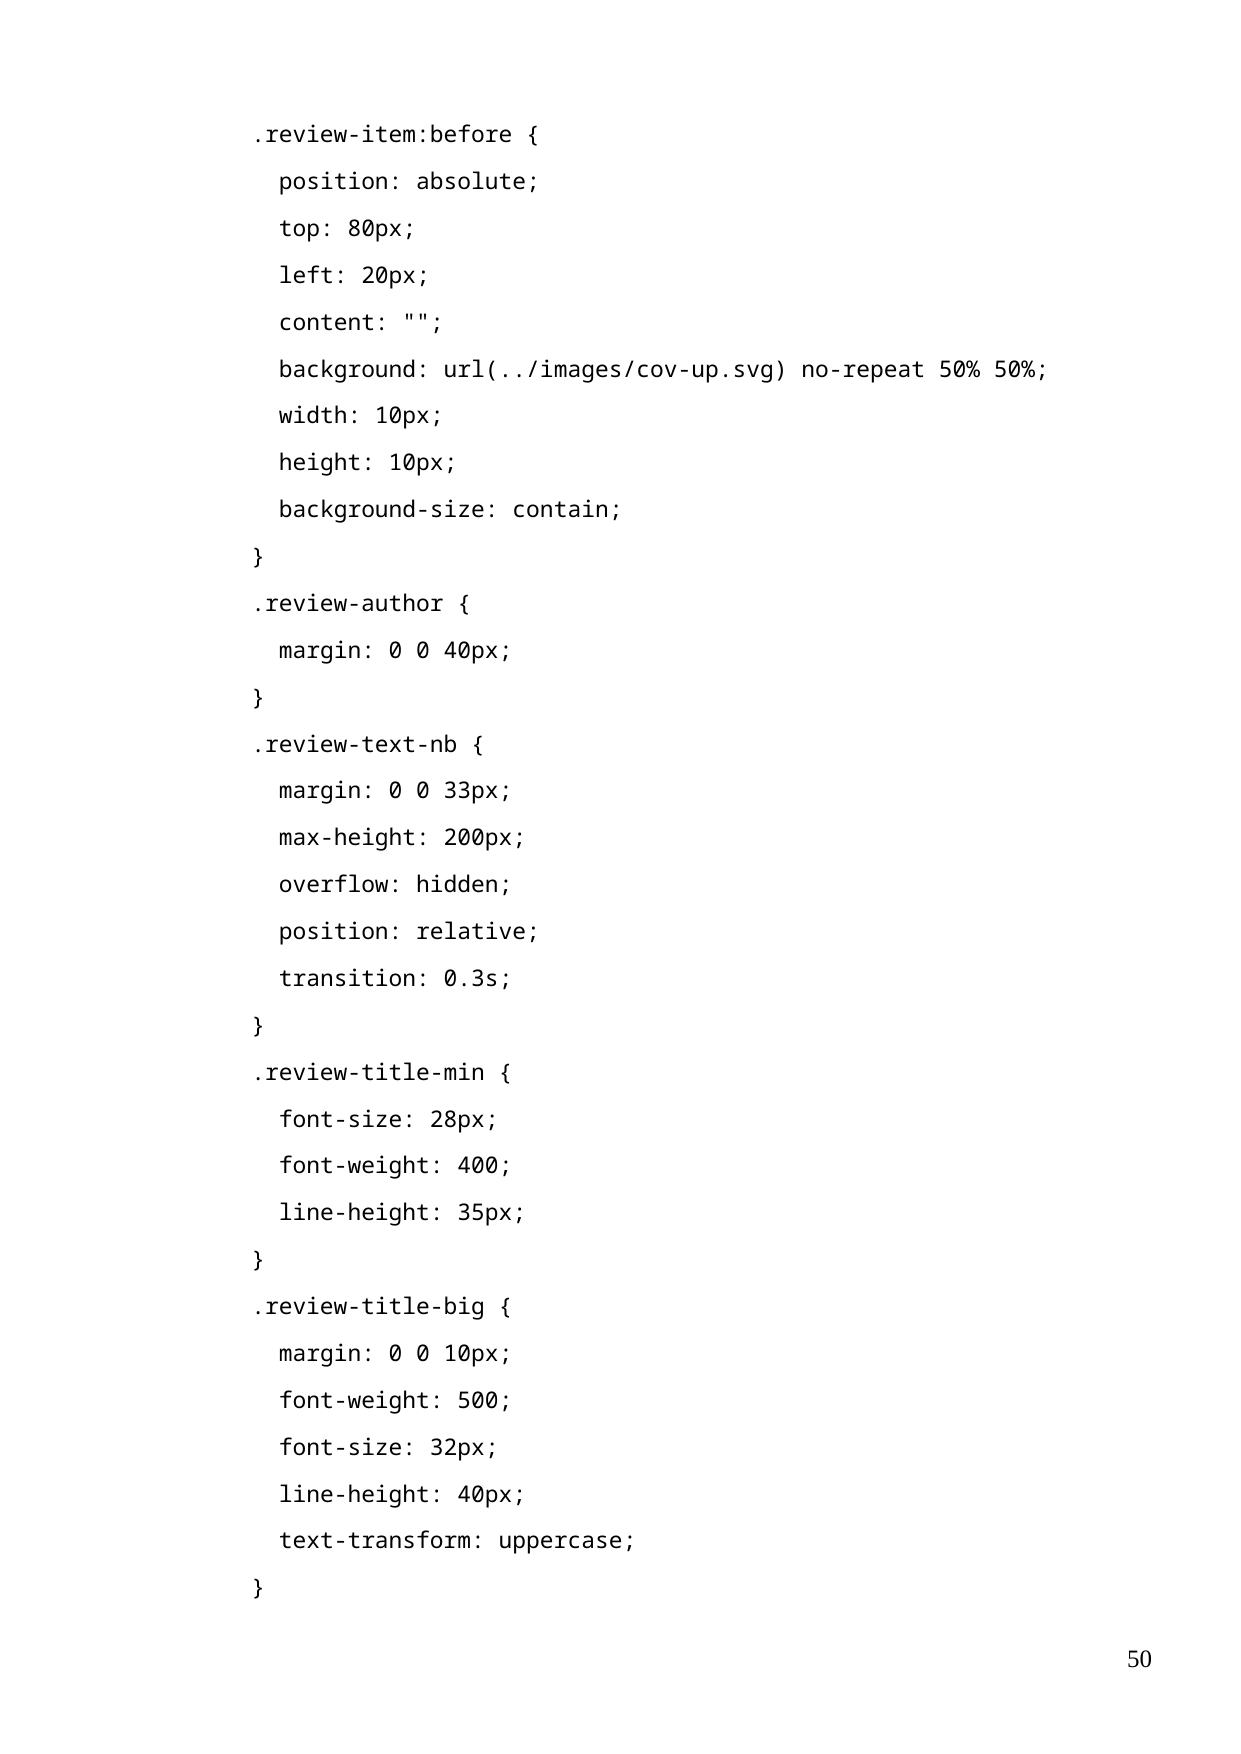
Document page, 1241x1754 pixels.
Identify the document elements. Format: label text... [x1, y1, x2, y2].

text margin: 0 0 10px; [177, 1337, 1152, 1368]
text position: relative; [177, 915, 1152, 946]
text top: 80px; [177, 212, 1152, 243]
text margin: 0 0 33px; [177, 774, 1152, 806]
text } [177, 1009, 1152, 1040]
text font-size: 28px; [177, 1102, 1152, 1134]
text transition: 0.3s; [177, 962, 1152, 993]
text position: absolute; [177, 165, 1152, 196]
text } [177, 681, 1152, 712]
text background: url(../images/cov-up.svg) no-repeat 50% 50%; [177, 352, 1152, 384]
text max-height: 200px; [177, 821, 1152, 852]
text line-height: 35px; [177, 1196, 1152, 1227]
text .review-text-nb { [177, 727, 1152, 759]
text .review-author { [177, 587, 1152, 618]
text } [177, 1571, 1152, 1602]
text .review-title-big { [177, 1290, 1152, 1321]
text overflow: hidden; [177, 868, 1152, 899]
text left: 20px; [177, 259, 1152, 290]
text text-transform: uppercase; [177, 1524, 1152, 1556]
text margin: 0 0 40px; [177, 634, 1152, 665]
text content: ""; [177, 306, 1152, 337]
text line-height: 40px; [177, 1477, 1152, 1509]
text font-size: 32px; [177, 1431, 1152, 1462]
text height: 10px; [177, 446, 1152, 477]
text font-weight: 400; [177, 1149, 1152, 1181]
text font-weight: 500; [177, 1384, 1152, 1415]
text } [177, 540, 1152, 571]
text width: 10px; [177, 399, 1152, 431]
text .review-item:before { [177, 118, 1152, 149]
text background-size: contain; [177, 493, 1152, 524]
text .review-title-min { [177, 1056, 1152, 1087]
text } [177, 1243, 1152, 1274]
